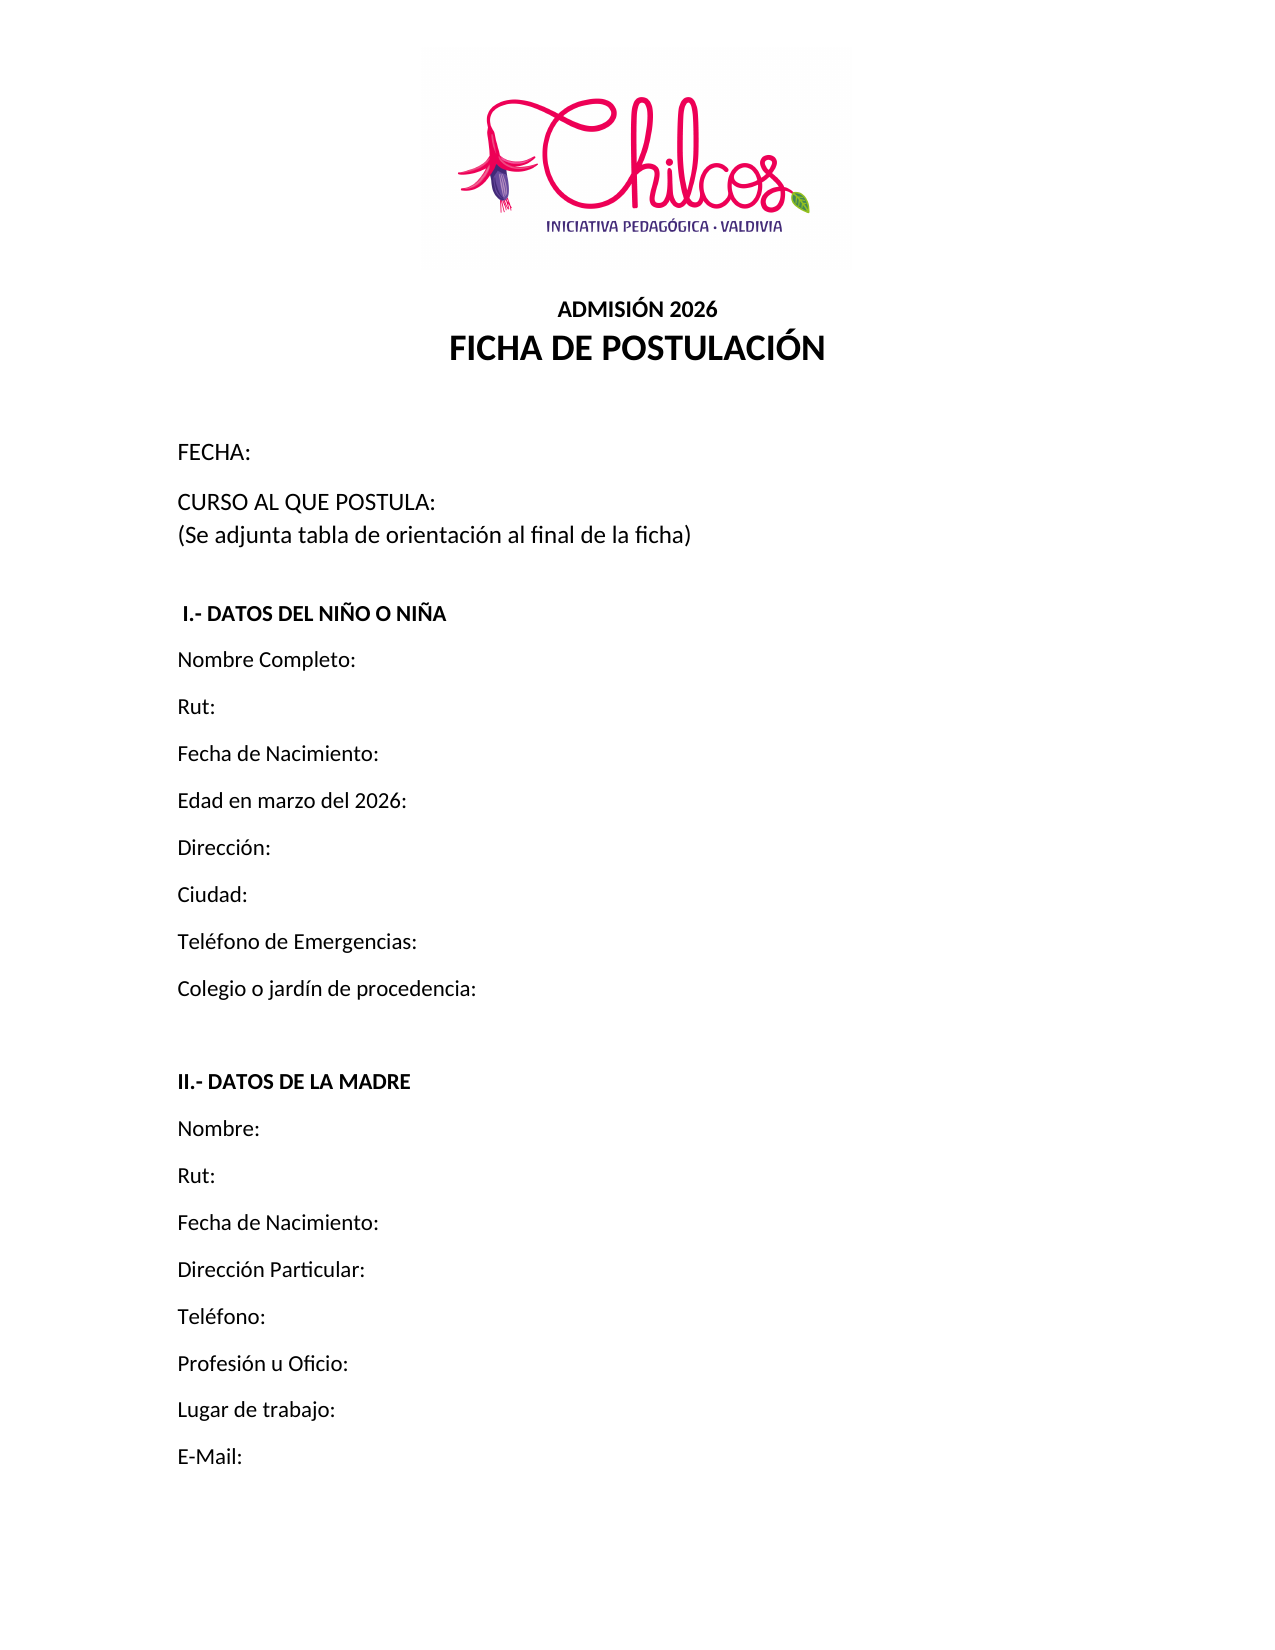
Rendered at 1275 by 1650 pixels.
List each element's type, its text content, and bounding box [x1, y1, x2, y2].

text Dirección Particular: [177, 1255, 1098, 1283]
text ADMISIÓN 2026 [177, 148, 1098, 323]
text Fecha de Nacimiento: [177, 1208, 1098, 1236]
text Dirección: [177, 833, 1098, 861]
text Rut: [177, 692, 1098, 721]
text II.- DATOS DE LA MADRE [177, 1067, 1098, 1096]
text Lugar de trabajo: [177, 1396, 1098, 1424]
text E-Mail: [177, 1442, 1098, 1471]
text FECHA: [177, 436, 1098, 467]
text Teléfono de Emergencias: [177, 927, 1098, 955]
text Profesión u Oficio: [177, 1349, 1098, 1377]
text Nombre Completo: [177, 646, 1098, 674]
text (Se adjunta tabla de orientación al final de la ficha) [177, 519, 1098, 549]
text Colegio o jardín de procedencia: [177, 974, 1098, 1002]
text Teléfono: [177, 1302, 1098, 1330]
text FICHA DE POSTULACIÓN [177, 323, 1098, 369]
text Nombre: [177, 1114, 1098, 1142]
text Edad en marzo del 2026: [177, 786, 1098, 814]
text I.- DATOS DEL NIÑO O NIÑA [177, 599, 1098, 627]
text Fecha de Nacimiento: [177, 739, 1098, 767]
text Rut: [177, 1161, 1098, 1189]
picture [421, 47, 852, 270]
text CURSO AL QUE POSTULA: [177, 486, 1098, 517]
text Ciudad: [177, 880, 1098, 908]
